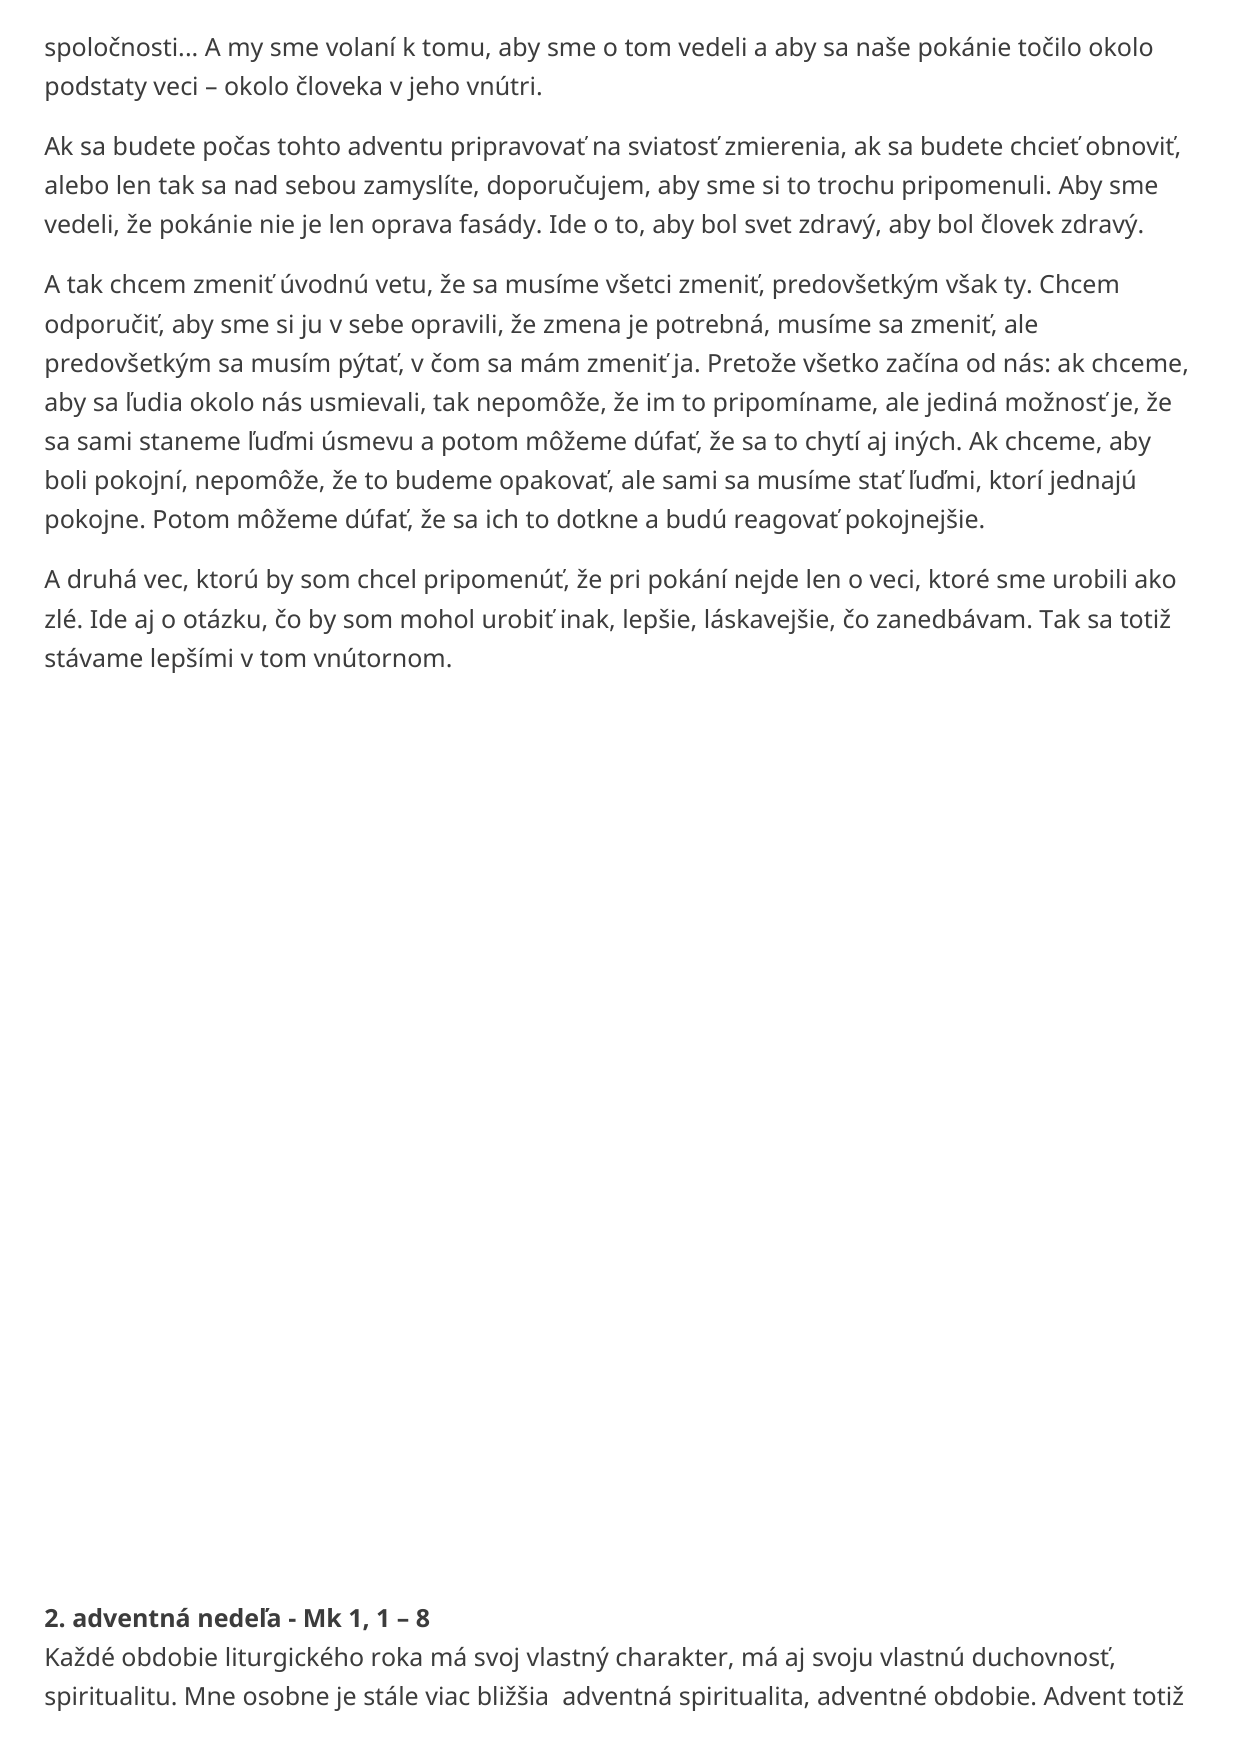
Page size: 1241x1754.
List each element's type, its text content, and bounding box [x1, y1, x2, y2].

text Ak sa budete počas tohto adventu pripravovať na sviatosť zmierenia, ak sa budete chcieť obnoviť, alebo len tak sa nad sebou zamyslíte, doporučujem, aby sme si to trochu pripomenuli. Aby sme vedeli, že pokánie nie je len oprava fasády. Ide o to, aby bol svet zdravý, aby bol človek zdravý. [44, 129, 1196, 241]
text A tak chcem zmeniť úvodnú vetu, že sa musíme všetci zmeniť, predovšetkým však ty. Chcem odporučiť, aby sme si ju v sebe opravili, že zmena je potrebná, musíme sa zmeniť, ale predovšetkým sa musím pýtať, v čom sa mám zmeniť ja. Pretože všetko začína od nás: ak chceme, aby sa ľudia okolo nás usmievali, tak nepomôže, že im to pripomíname, ale jediná možnosť je, že sa sami staneme ľuďmi úsmevu a potom môžeme dúfať, že sa to chytí aj iných. Ak chceme, aby boli pokojní, nepomôže, že to budeme opakovať, ale sami sa musíme stať ľuďmi, ktorí jednajú pokojne. Potom môžeme dúfať, že sa ich to dotkne a budú reagovať pokojnejšie. [44, 267, 1196, 536]
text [44, 1600, 1196, 1713]
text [44, 29, 1196, 103]
text A druhá vec, ktorú by som chcel pripomenúť, že pri pokání nejde len o veci, ktoré sme urobili ako zlé. Ide aj o otázku, čo by som mohol urobiť inak, lepšie, láskavejšie, čo zanedbávam. Tak sa totiž stávame lepšími v tom vnútornom. [44, 562, 1196, 674]
